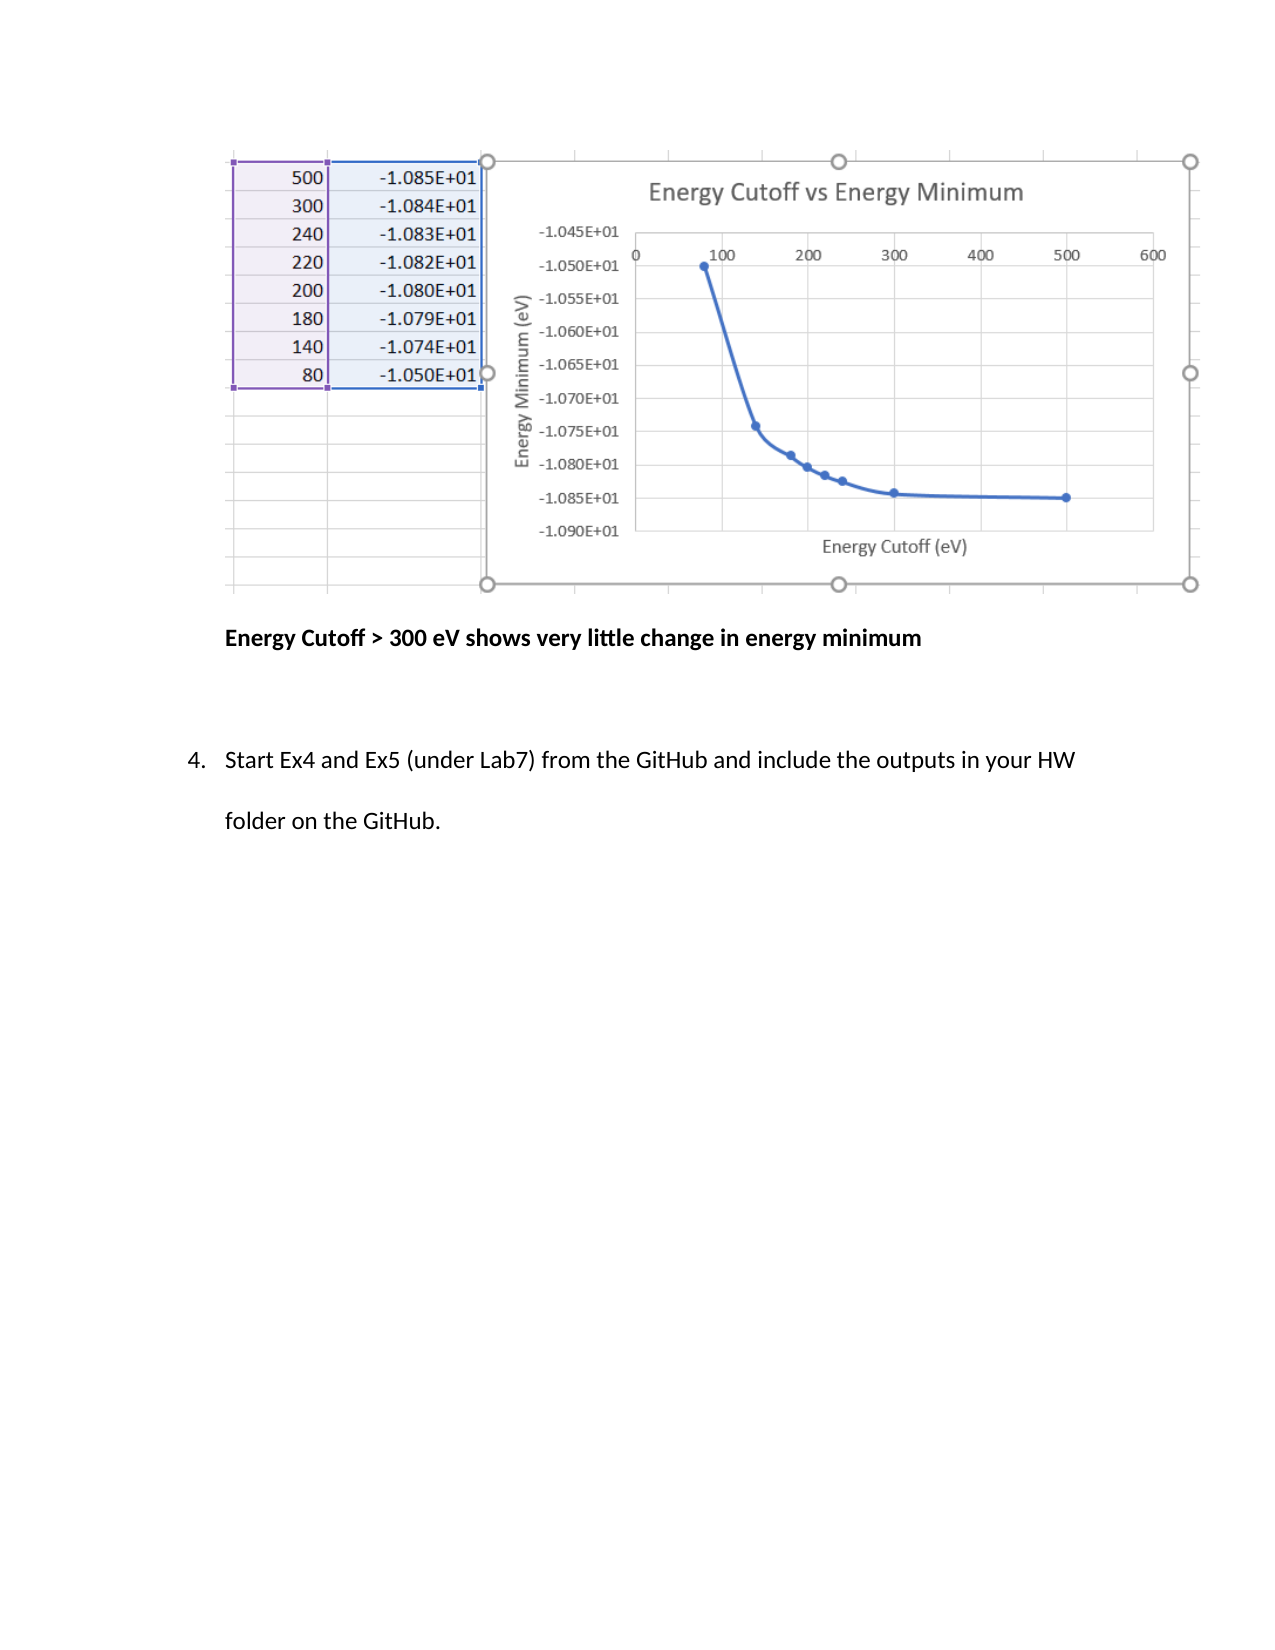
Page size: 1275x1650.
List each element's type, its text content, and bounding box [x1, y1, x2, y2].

list Energy Cutoff > 300 eV shows very little change in energy minimum [225, 622, 1125, 652]
picture [225, 150, 1200, 594]
list Start Ex4 and Ex5 (under Lab7) from the GitHub and include the outputs in your HW folder on the GitHub. [187, 744, 1125, 835]
